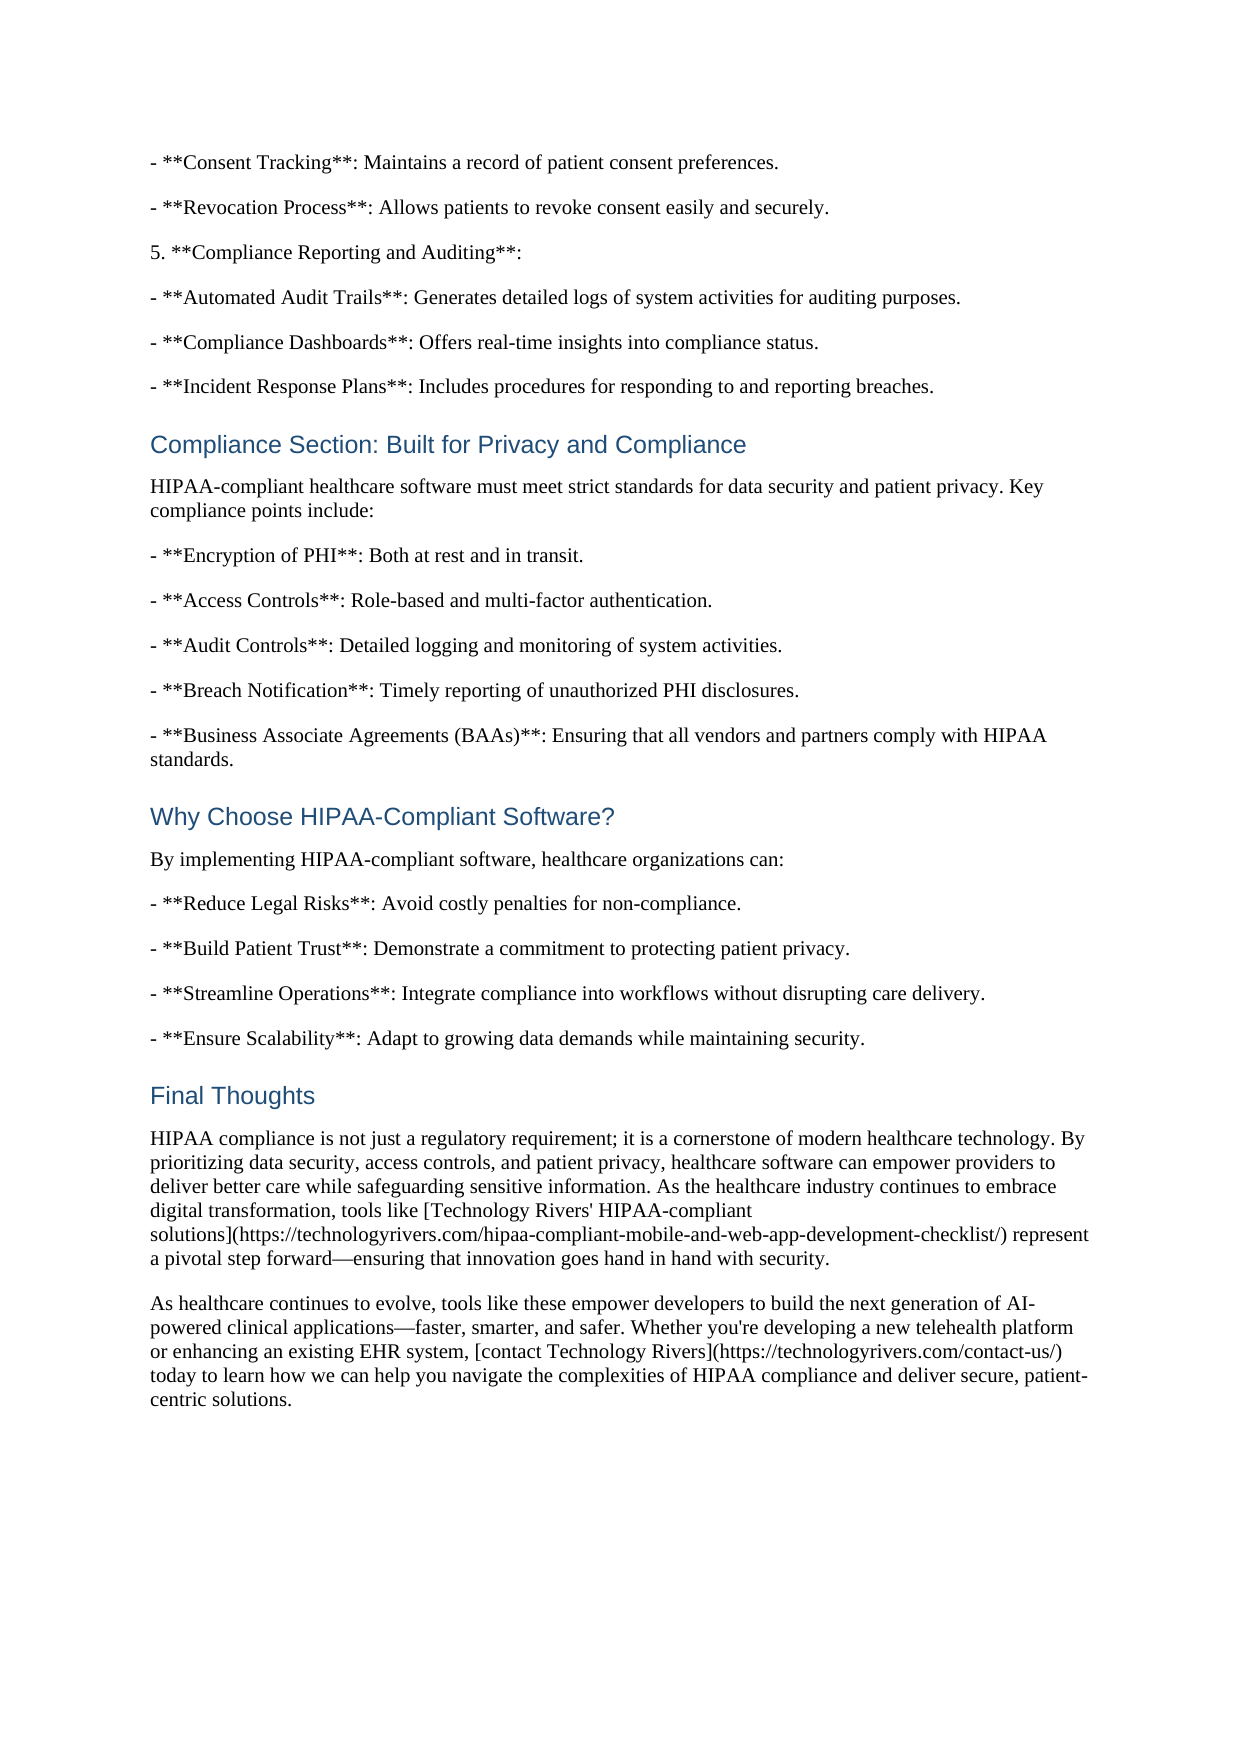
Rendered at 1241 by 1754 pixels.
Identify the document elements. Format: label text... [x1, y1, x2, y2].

text HIPAA-compliant healthcare software must meet strict standards for data security and patient privacy. Key compliance points include: [150, 474, 1090, 522]
text - **Access Controls**: Role-based and multi-factor authentication. [150, 588, 1090, 612]
text - **Build Patient Trust**: Demonstrate a commitment to protecting patient privacy. [150, 936, 1090, 960]
text - **Encryption of PHI**: Both at rest and in transit. [150, 543, 1090, 567]
text As healthcare continues to evolve, tools like these empower developers to build the next generation of AI-powered clinical applications—faster, smarter, and safer. Whether you're developing a new telehealth platform or enhancing an existing EHR system, [contact Technology Rivers](https://technologyrivers.com/contact-us/) today to learn how we can help you navigate the complexities of HIPAA compliance and deliver secure, patient-centric solutions. [150, 1291, 1090, 1411]
text - **Reduce Legal Risks**: Avoid costly penalties for non-compliance. [150, 891, 1090, 915]
text - **Ensure Scalability**: Adapt to growing data demands while maintaining security. [150, 1026, 1090, 1050]
text - **Automated Audit Trails**: Generates detailed logs of system activities for auditing purposes. [150, 285, 1090, 309]
text - **Compliance Dashboards**: Offers real-time insights into compliance status. [150, 329, 1090, 354]
text HIPAA compliance is not just a regulatory requirement; it is a cornerstone of modern healthcare technology. By prioritizing data security, access controls, and patient privacy, healthcare software can empower providers to deliver better care while safeguarding sensitive information. As the healthcare industry continues to embrace digital transformation, tools like [Technology Rivers' HIPAA-compliant solutions](https://technologyrivers.com/hipaa-compliant-mobile-and-web-app-development-checklist/) represent a pivotal step forward—ensuring that innovation goes hand in hand with security. [150, 1126, 1090, 1270]
text By implementing HIPAA-compliant software, healthcare organizations can: [150, 846, 1090, 871]
text - **Streamline Operations**: Integrate compliance into workflows without disrupting care delivery. [150, 981, 1090, 1005]
subtitle Why Choose HIPAA-Compliant Software? [150, 802, 1090, 831]
text - **Business Associate Agreements (BAAs)**: Ensuring that all vendors and partners comply with HIPAA standards. [150, 723, 1090, 771]
text - **Incident Response Plans**: Includes procedures for responding to and reporting breaches. [150, 374, 1090, 398]
text - **Breach Notification**: Timely reporting of unauthorized PHI disclosures. [150, 678, 1090, 702]
text - **Consent Tracking**: Maintains a record of patient consent preferences. [150, 150, 1090, 174]
subtitle Compliance Section: Built for Privacy and Compliance [150, 430, 1090, 458]
text - **Revocation Process**: Allows patients to revoke consent easily and securely. [150, 195, 1090, 219]
subtitle Final Thoughts [150, 1081, 1090, 1110]
text - **Audit Controls**: Detailed logging and monitoring of system activities. [150, 633, 1090, 657]
text 5. **Compliance Reporting and Auditing**: [150, 240, 1090, 264]
